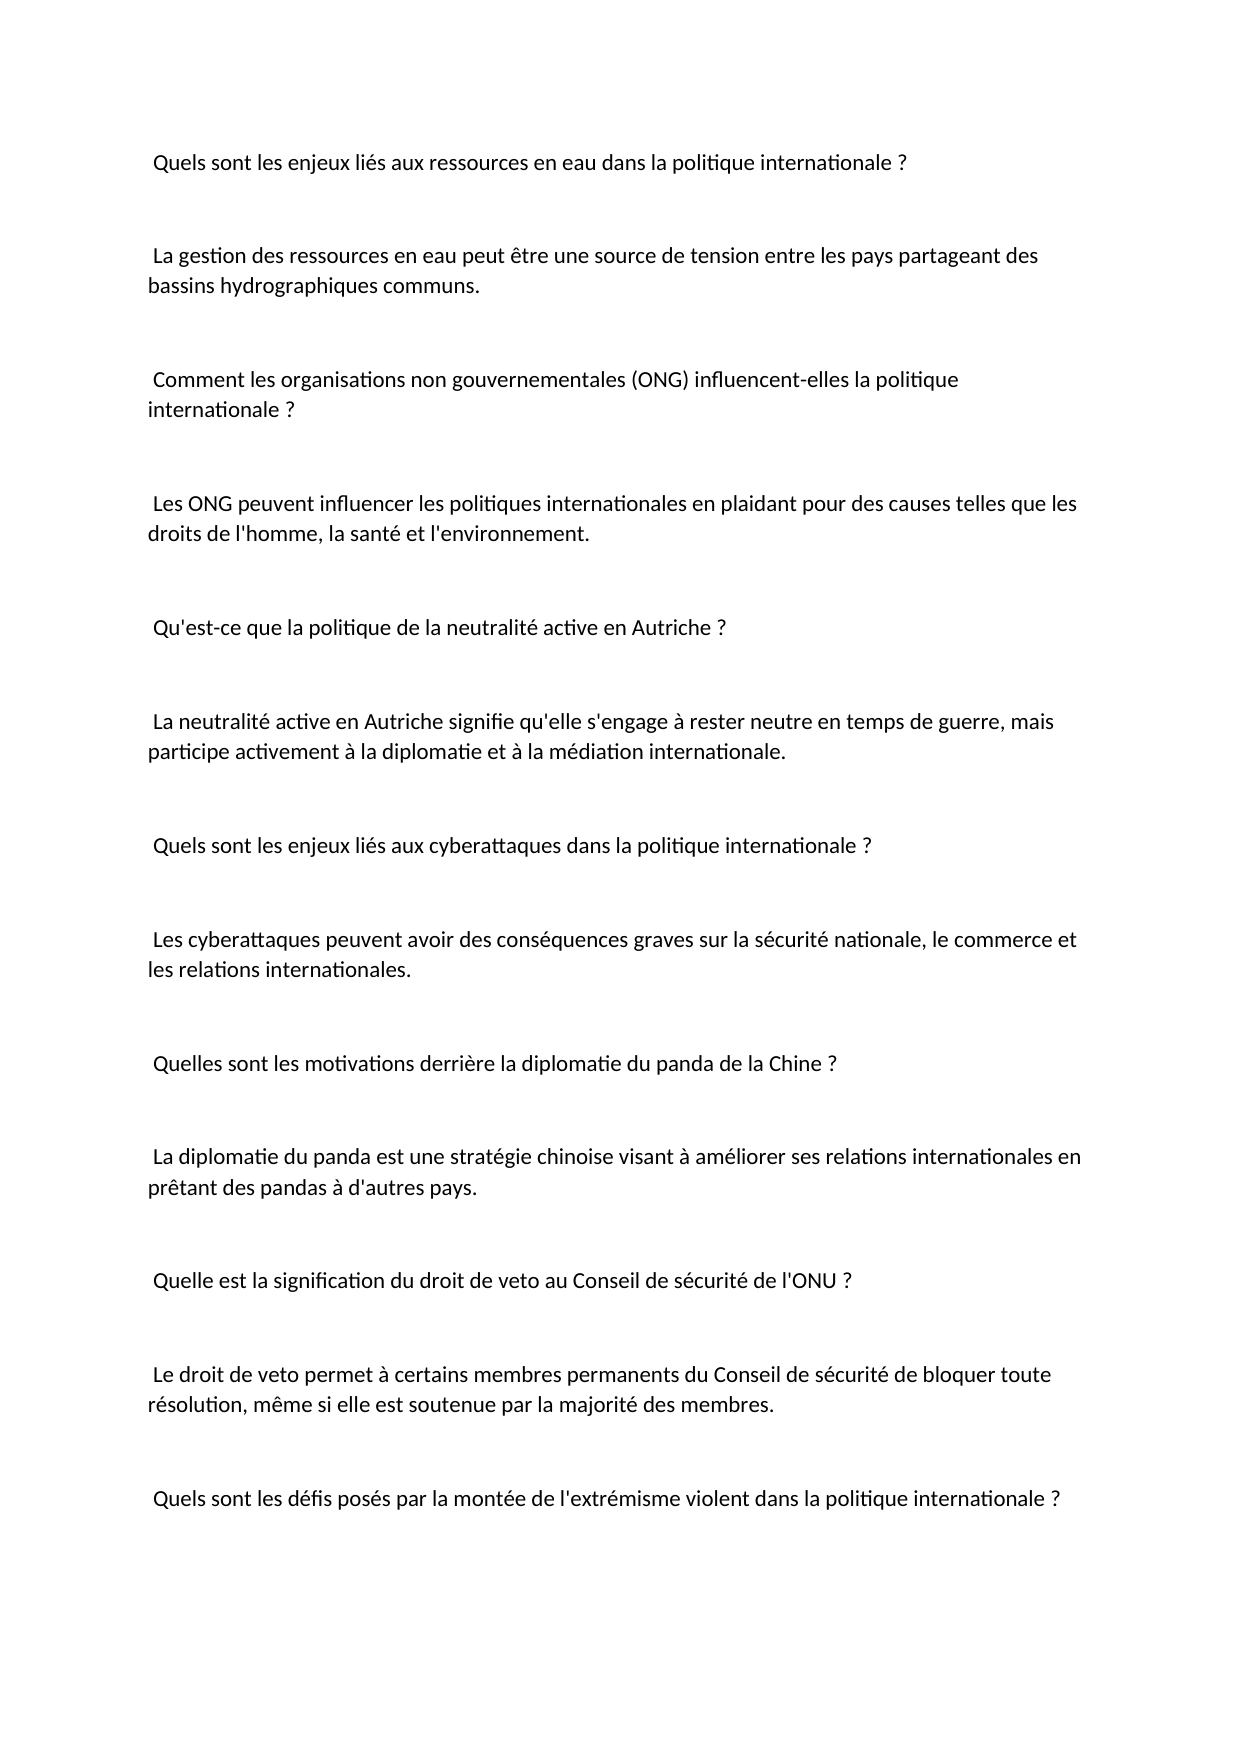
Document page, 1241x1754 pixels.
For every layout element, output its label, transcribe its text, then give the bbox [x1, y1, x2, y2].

text Comment les organisations non gouvernementales (ONG) influencent-elles la politique internationale ? [148, 365, 1093, 423]
text Les ONG peuvent influencer les politiques internationales en plaidant pour des causes telles que les droits de l'homme, la santé et l'environnement. [148, 489, 1093, 547]
text Quels sont les enjeux liés aux cyberattaques dans la politique internationale ? [148, 831, 1093, 859]
text Quelles sont les motivations derrière la diplomatie du panda de la Chine ? [148, 1049, 1093, 1077]
text La diplomatie du panda est une stratégie chinoise visant à améliorer ses relations internationales en prêtant des pandas à d'autres pays. [148, 1142, 1093, 1201]
text Quels sont les enjeux liés aux ressources en eau dans la politique internationale ? [148, 148, 1093, 176]
text Quels sont les défis posés par la montée de l'extrémisme violent dans la politique internationale ? [148, 1484, 1093, 1512]
text Le droit de veto permet à certains membres permanents du Conseil de sécurité de bloquer toute résolution, même si elle est soutenue par la majorité des membres. [148, 1360, 1093, 1418]
text Les cyberattaques peuvent avoir des conséquences graves sur la sécurité nationale, le commerce et les relations internationales. [148, 925, 1093, 983]
text La neutralité active en Autriche signifie qu'elle s'engage à rester neutre en temps de guerre, mais participe activement à la diplomatie et à la médiation internationale. [148, 707, 1093, 765]
text Qu'est-ce que la politique de la neutralité active en Autriche ? [148, 613, 1093, 641]
text La gestion des ressources en eau peut être une source de tension entre les pays partageant des bassins hydrographiques communs. [148, 241, 1093, 299]
text Quelle est la signification du droit de veto au Conseil de sécurité de l'ONU ? [148, 1266, 1093, 1294]
